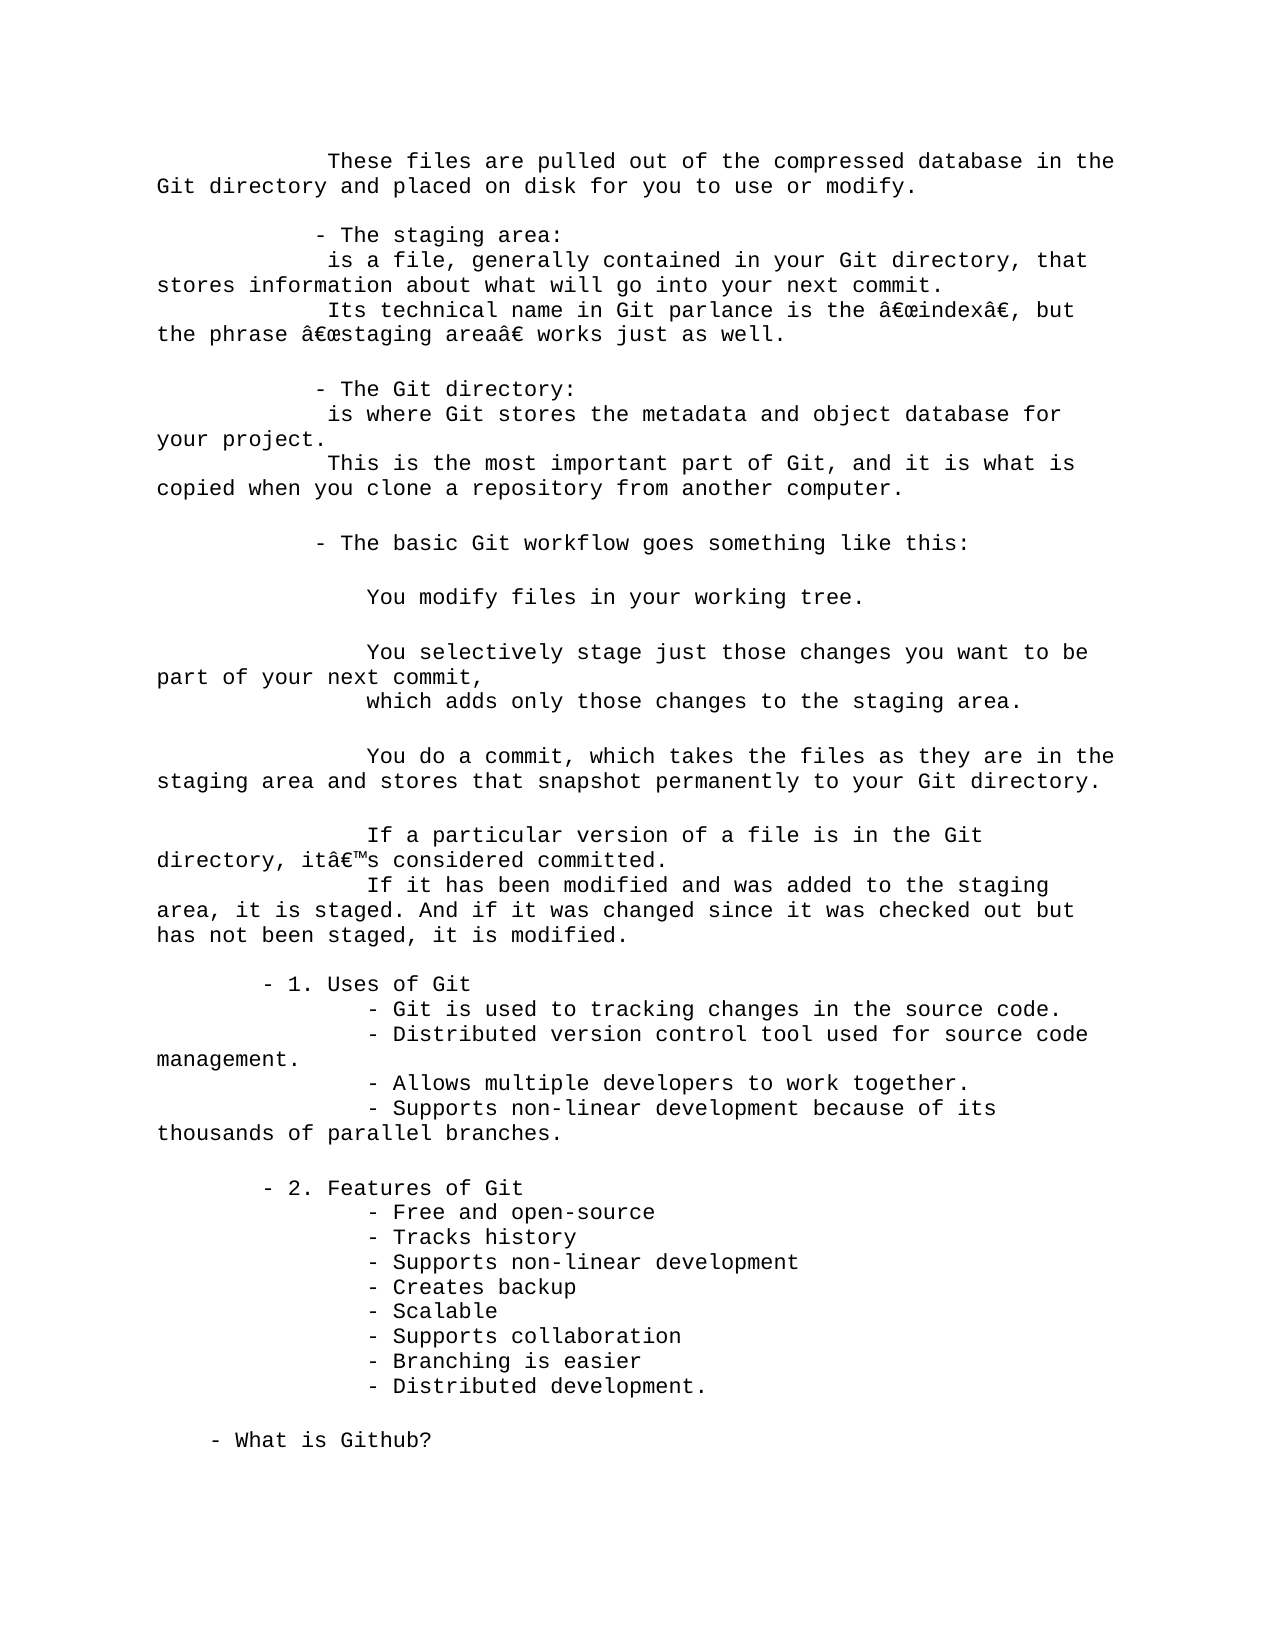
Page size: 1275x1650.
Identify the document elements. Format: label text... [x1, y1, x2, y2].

text - Supports non-linear development because of its thousands of parallel branches. [156, 1097, 1118, 1147]
text - 1. Uses of Git [156, 973, 1118, 998]
text - The basic Git workflow goes something like this: [156, 532, 1118, 557]
text - Distributed development. [156, 1375, 1118, 1400]
text - The staging area: [156, 224, 1118, 249]
text - Free and open-source [156, 1201, 1118, 1226]
text You modify files in your working tree. [156, 586, 1118, 611]
text - Allows multiple developers to work together. [156, 1072, 1118, 1097]
text Its technical name in Git parlance is the â€œindexâ€, but the phrase â€œstaging areaâ€ works just as well. [156, 299, 1118, 348]
text which adds only those changes to the staging area. [156, 691, 1118, 715]
text These files are pulled out of the compressed database in the Git directory and placed on disk for you to use or modify. [156, 150, 1118, 199]
text If a particular version of a file is in the Git directory, itâ€™s considered committed. [156, 824, 1118, 874]
text - Branching is easier [156, 1350, 1118, 1375]
text - Distributed version control tool used for source code management. [156, 1023, 1118, 1072]
text - Supports non-linear development [156, 1251, 1118, 1276]
text If it has been modified and was added to the staging area, it is staged. And if it was changed since it was checked out but has not been staged, it is modified. [156, 874, 1118, 948]
text You do a commit, which takes the files as they are in the staging area and stores that snapshot permanently to your Git directory. [156, 745, 1118, 795]
text - What is Github? [156, 1429, 1118, 1454]
text - Scalable [156, 1301, 1118, 1325]
text is where Git stores the metadata and object database for your project. [156, 403, 1118, 452]
text - 2. Features of Git [156, 1177, 1118, 1201]
text - Creates backup [156, 1276, 1118, 1301]
text - Tracks history [156, 1226, 1118, 1251]
text - Git is used to tracking changes in the source code. [156, 998, 1118, 1023]
text - The Git directory: [156, 378, 1118, 403]
text You selectively stage just those changes you want to be part of your next commit, [156, 641, 1118, 691]
text - Supports collaboration [156, 1325, 1118, 1350]
text This is the most important part of Git, and it is what is copied when you clone a repository from another computer. [156, 452, 1118, 502]
text is a file, generally contained in your Git directory, that stores information about what will go into your next commit. [156, 249, 1118, 299]
